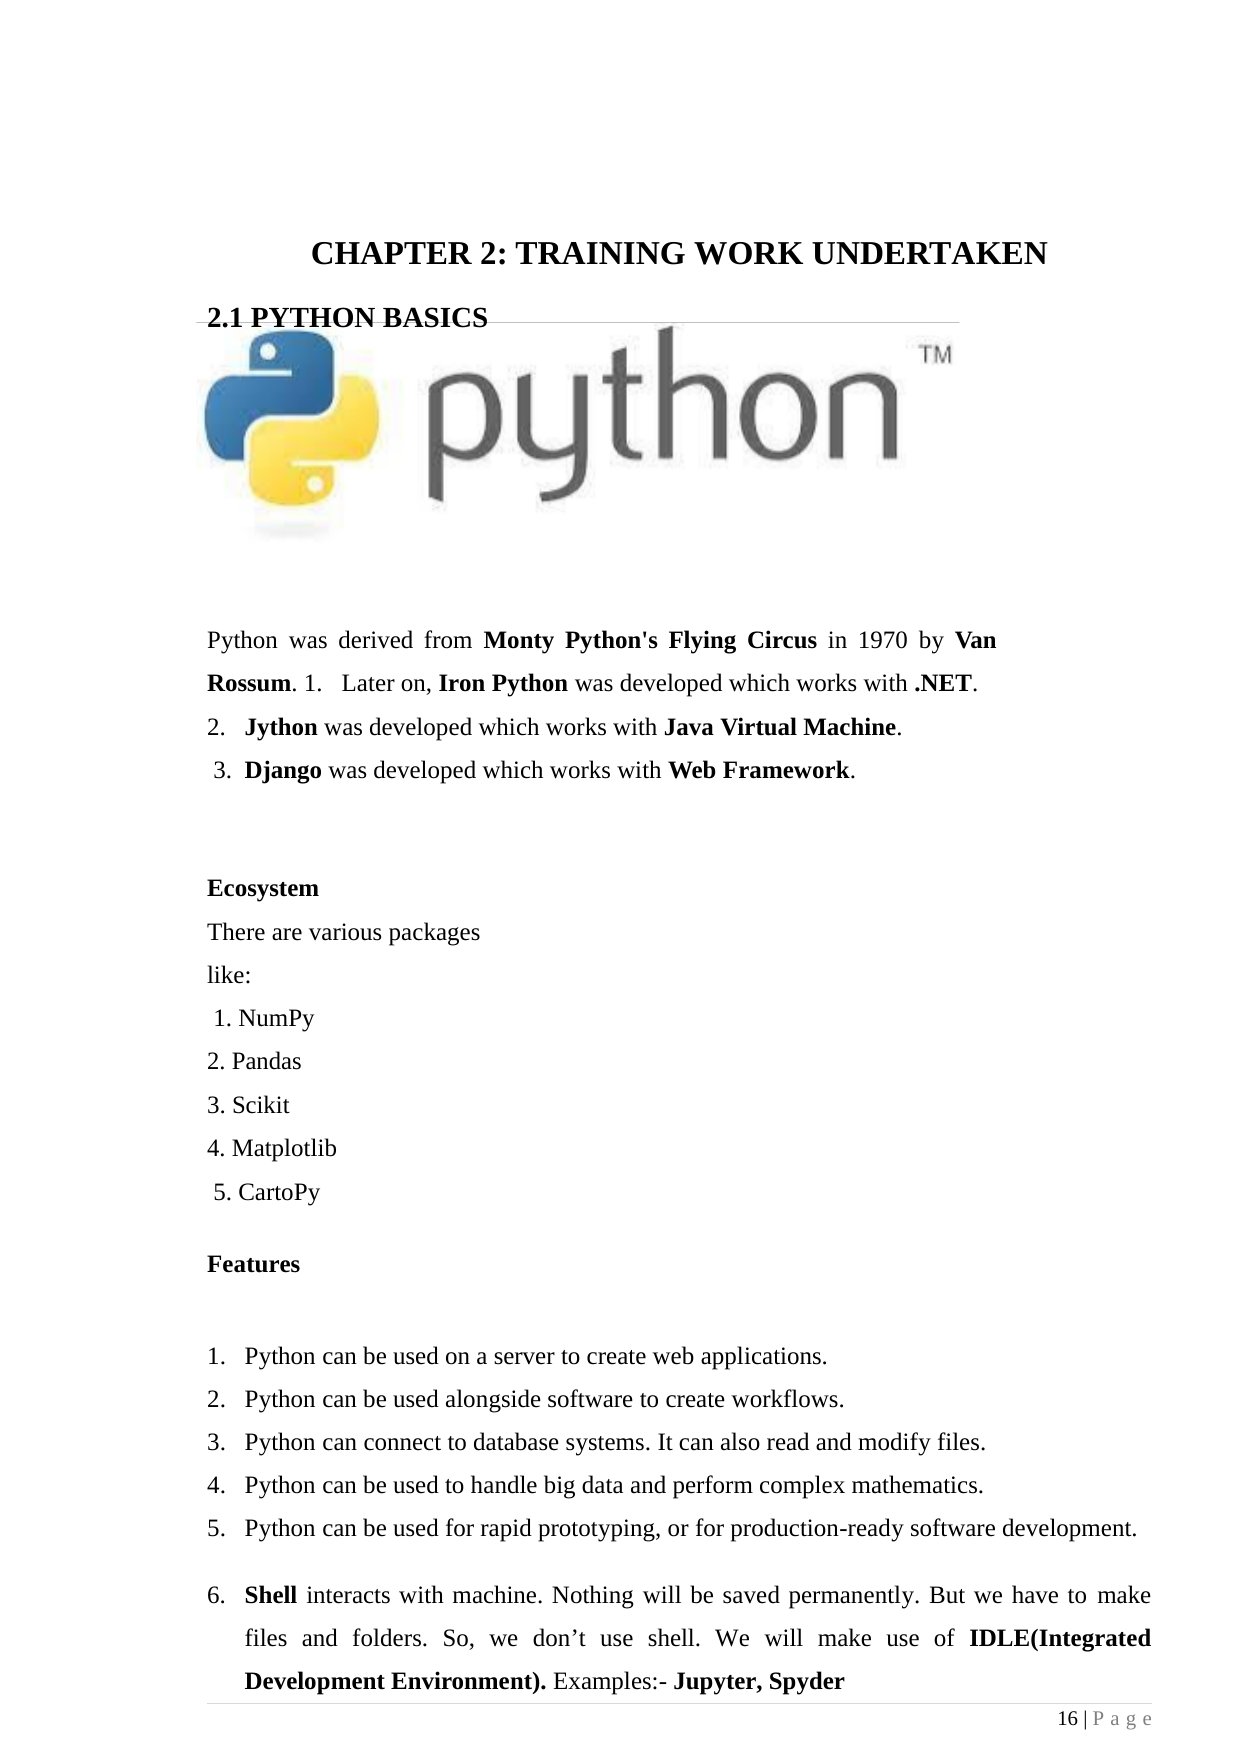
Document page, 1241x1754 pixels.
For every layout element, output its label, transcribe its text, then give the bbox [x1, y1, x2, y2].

text CHAPTER 2: TRAINING WORK UNDERTAKEN [207, 233, 1152, 271]
text 2.1 PYTHON BASICS [207, 300, 1154, 334]
list Shell interacts with machine. Nothing will be saved permanently. But we have to make files and folders. So, we don’t use shell. We will make use of IDLE(Integrated Development Environment). Examples:- Jupyter, Spyder [207, 1580, 1152, 1695]
text 4. Matplotlib [207, 1133, 1152, 1162]
text 3. Scikit [207, 1090, 1152, 1118]
text 5. CartoPy [207, 1177, 1152, 1205]
text 1. NumPy [207, 1003, 1152, 1032]
list Python can connect to database systems. It can also read and modify files. [207, 1427, 1152, 1456]
list Python can be used to handle big data and perform complex mathematics. [207, 1470, 1152, 1499]
text Ecosystem [207, 873, 1154, 902]
text Python was derived from Monty Python's Flying Circus in 1970 by Van Rossum. 1. Later on, Iron Python was developed which works with .NET. [207, 625, 997, 697]
list Python can be used alongside software to create workflows. [207, 1384, 1152, 1413]
list Python can be used for rapid prototyping, or for production-ready software development. [207, 1513, 1152, 1542]
list Python can be used on a server to create web applications. [207, 1341, 1152, 1370]
text 3. Django was developed which works with Web Framework. [207, 755, 1152, 784]
text 2. Pandas [207, 1046, 1152, 1075]
picture [196, 321, 960, 546]
text 2. Jython was developed which works with Java Virtual Machine. [207, 712, 1152, 740]
text Features [207, 1249, 1154, 1278]
text There are various packages like: [207, 917, 500, 988]
